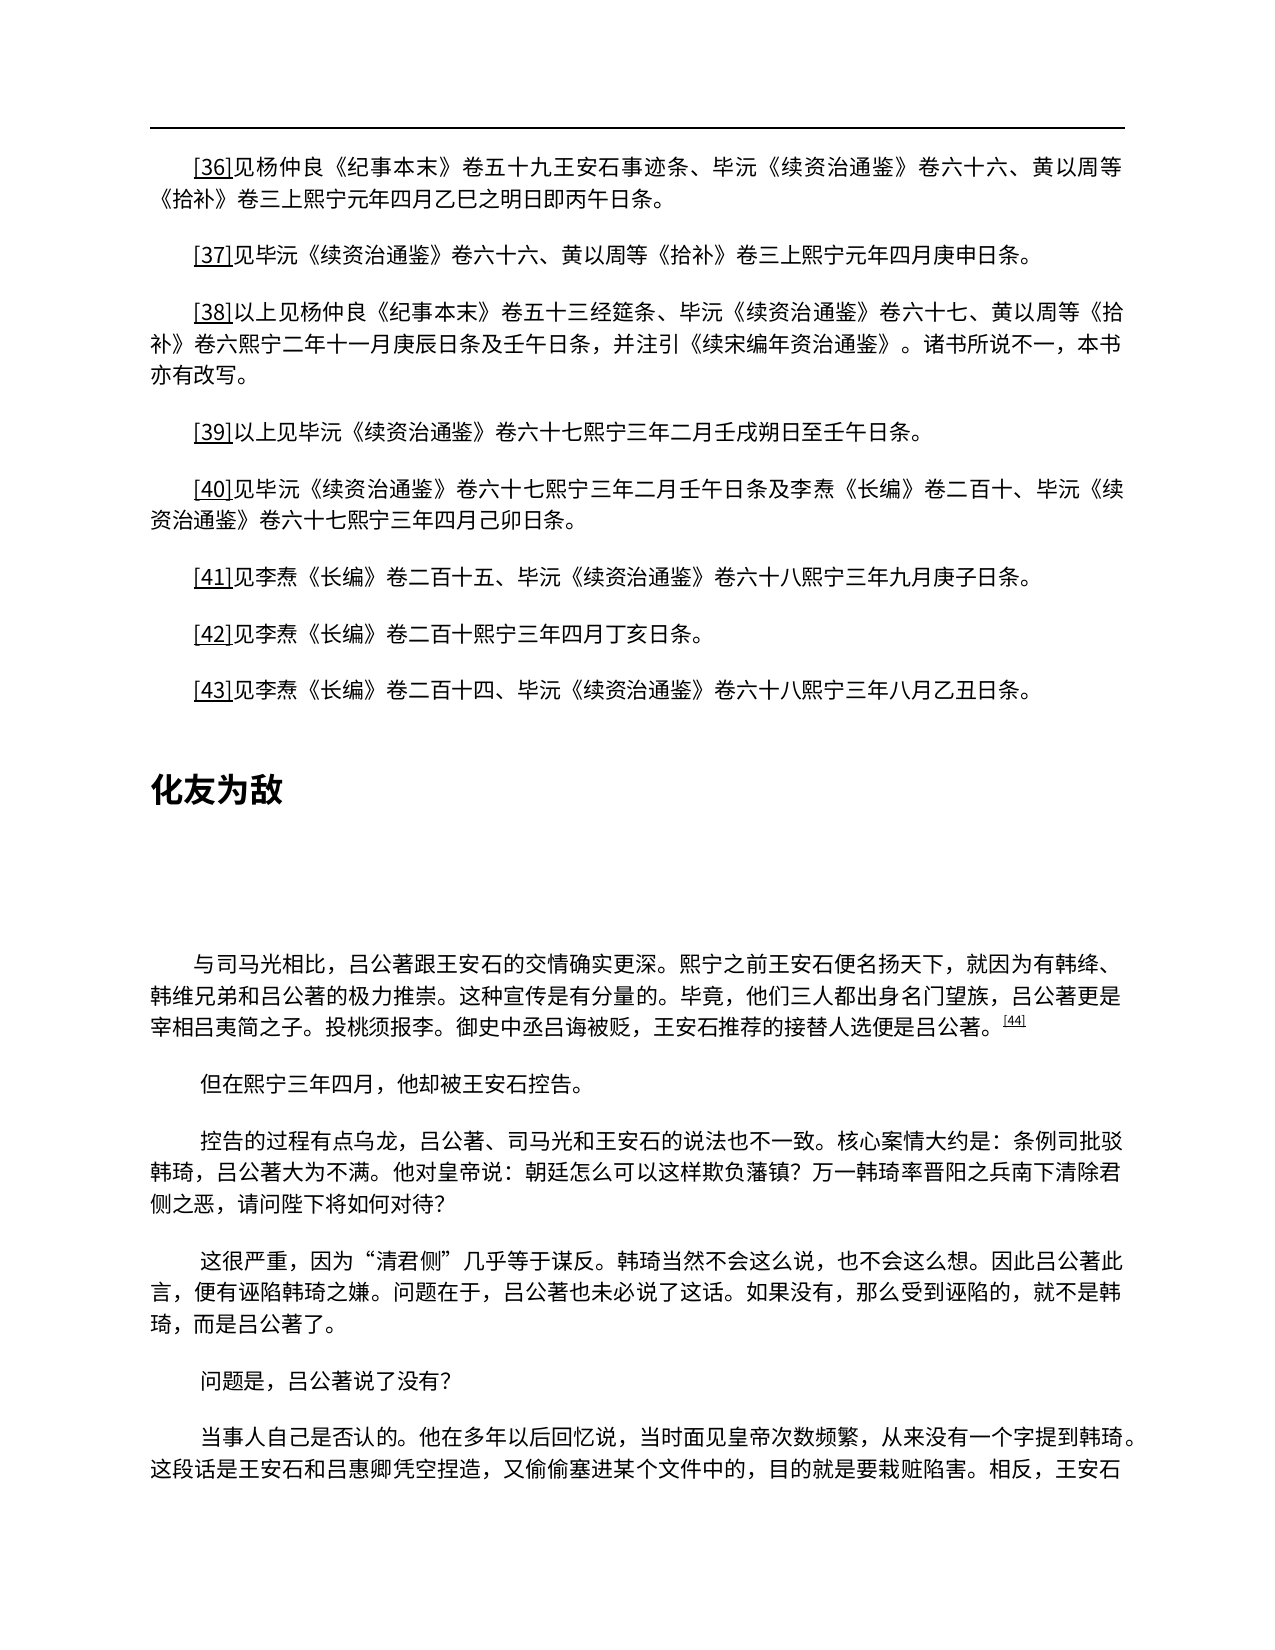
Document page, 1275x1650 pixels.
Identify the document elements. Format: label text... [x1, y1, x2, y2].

text 但在熙宁三年四月，他却被王安石控告。 [150, 1067, 1125, 1099]
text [150, 1420, 1125, 1484]
text 问题是，吕公著说了没有？ [150, 1364, 1125, 1395]
text 控告的过程有点乌龙，吕公著、司马光和王安石的说法也不一致。核心案情大约是：条例司批驳韩琦，吕公著大为不满。他对皇帝说：朝廷怎么可以这样欺负藩镇？万一韩琦率晋阳之兵南下清除君侧之恶，请问陛下将如何对待？ [150, 1124, 1125, 1219]
text [41]见李焘《长编》卷二百十五、毕沅《续资治通鉴》卷六十八熙宁三年九月庚子日条。 [150, 560, 1125, 592]
text [40]见毕沅《续资治通鉴》卷六十七熙宁三年二月壬午日条及李焘《长编》卷二百十、毕沅《续资治通鉴》卷六十七熙宁三年四月己卯日条。 [150, 472, 1125, 535]
text [39]以上见毕沅《续资治通鉴》卷六十七熙宁三年二月壬戌朔日至壬午日条。 [150, 415, 1125, 447]
subtitle 化友为敌 [150, 764, 1125, 812]
text [38]以上见杨仲良《纪事本末》卷五十三经筵条、毕沅《续资治通鉴》卷六十七、黄以周等《拾补》卷六熙宁二年十一月庚辰日条及壬午日条，并注引《续宋编年资治通鉴》。诸书所说不一，本书亦有改写。 [150, 295, 1125, 390]
text 这很严重，因为“清君侧”几乎等于谋反。韩琦当然不会这么说，也不会这么想。因此吕公著此言，便有诬陷韩琦之嫌。问题在于，吕公著也未必说了这话。如果没有，那么受到诬陷的，就不是韩琦，而是吕公著了。 [150, 1244, 1125, 1339]
text [36]见杨仲良《纪事本末》卷五十九王安石事迹条、毕沅《续资治通鉴》卷六十六、黄以周等《拾补》卷三上熙宁元年四月乙巳之明日即丙午日条。 [150, 150, 1125, 213]
text [37]见毕沅《续资治通鉴》卷六十六、黄以周等《拾补》卷三上熙宁元年四月庚申日条。 [150, 238, 1125, 270]
text 与司马光相比，吕公著跟王安石的交情确实更深。熙宁之前王安石便名扬天下，就因为有韩绛、韩维兄弟和吕公著的极力推崇。这种宣传是有分量的。毕竟，他们三人都出身名门望族，吕公著更是宰相吕夷简之子。投桃须报李。御史中丞吕诲被贬，王安石推荐的接替人选便是吕公著。[44] [150, 947, 1125, 1042]
text [42]见李焘《长编》卷二百十熙宁三年四月丁亥日条。 [150, 617, 1125, 648]
text [43]见李焘《长编》卷二百十四、毕沅《续资治通鉴》卷六十八熙宁三年八月乙丑日条。 [150, 673, 1125, 705]
